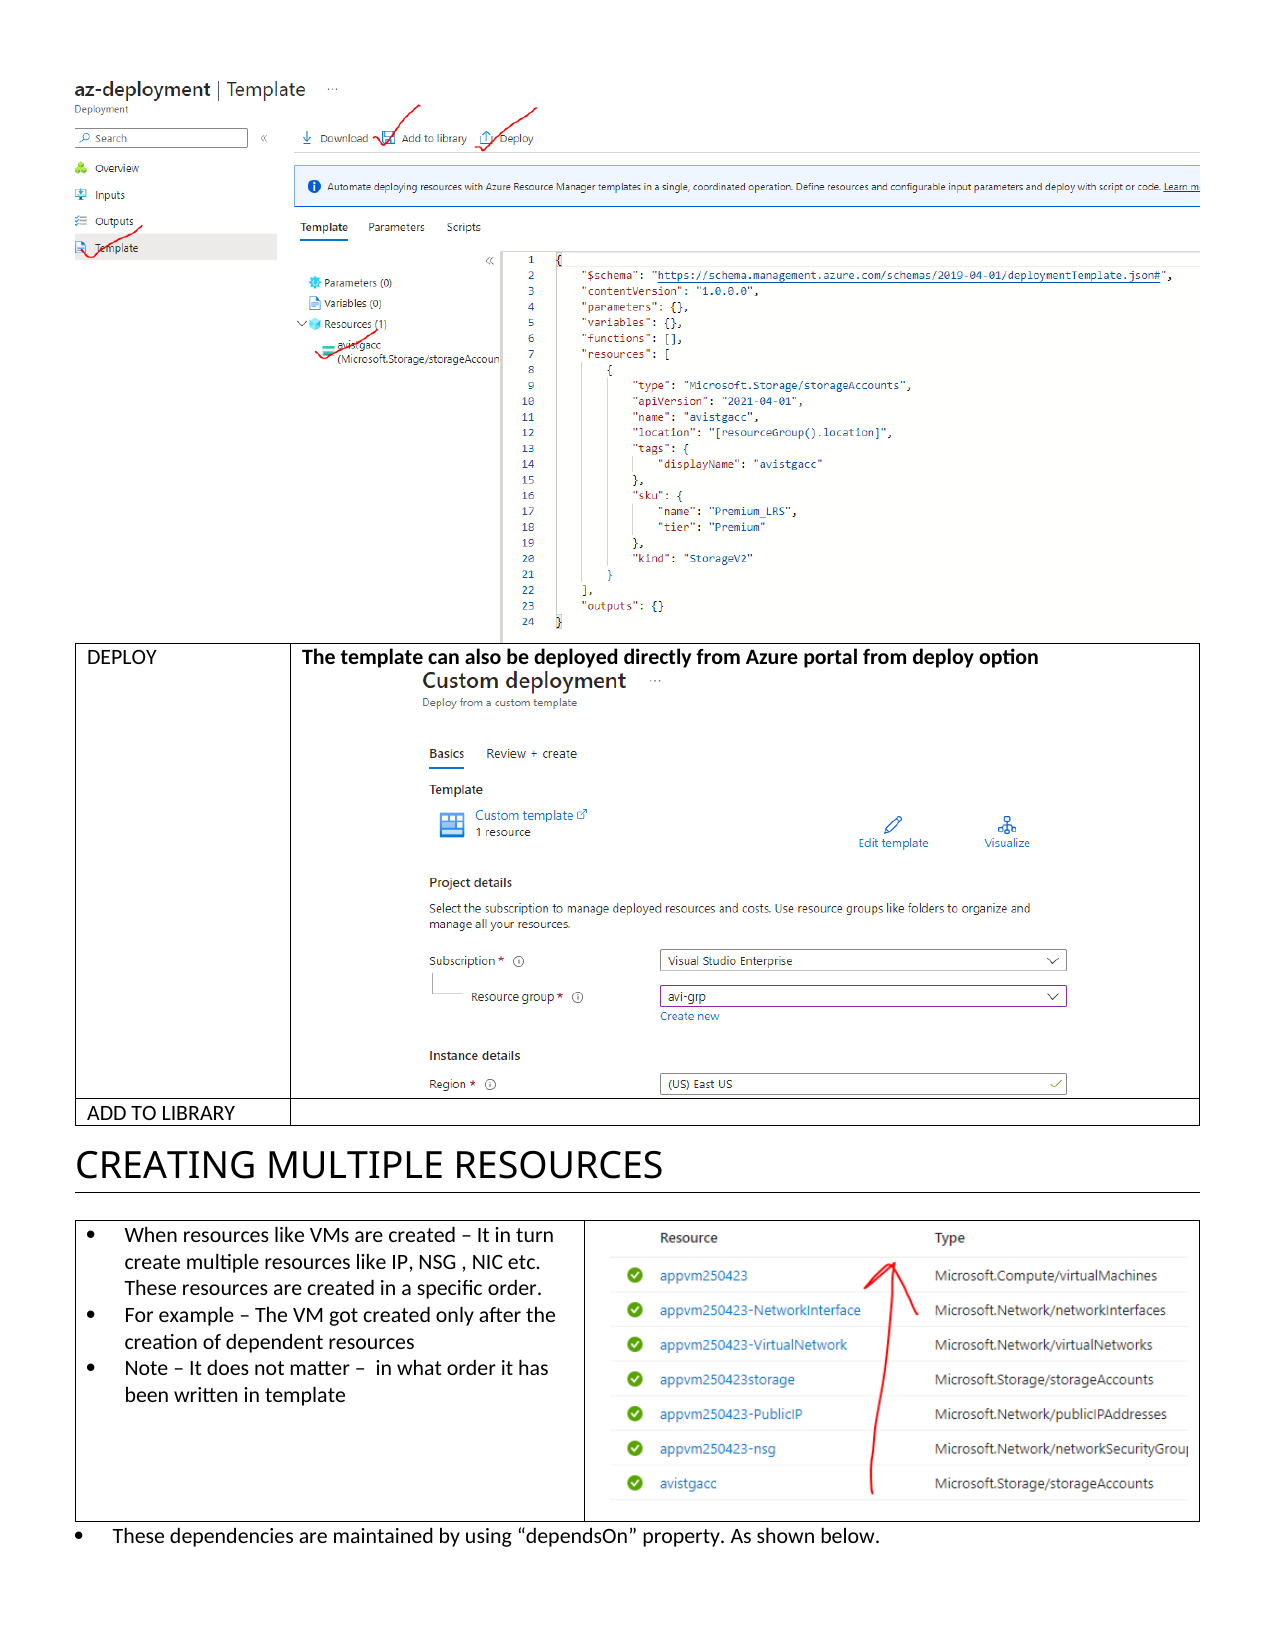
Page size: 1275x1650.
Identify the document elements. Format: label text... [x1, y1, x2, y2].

picture [596, 1221, 1189, 1510]
picture [75, 75, 1200, 643]
list These dependencies are maintained by using “dependsOn” property. As shown below. [75, 1522, 1200, 1549]
table_header [585, 1221, 1199, 1521]
subtitle CREATING MULTIPLE RESOURCES [75, 1139, 1200, 1192]
table_header When resources like VMs are created – It in turn create multiple resources like IP, NSG , NIC etc. These resources are created in a specific order. For example – The VM got created only after the creation of dependent resources Note – It does not matter – in what order it has been written in template [76, 1221, 584, 1521]
table_header The template can also be deployed directly from Azure portal from deploy option [291, 644, 1199, 1098]
table_cell ADD TO LIBRARY [76, 1099, 290, 1125]
picture [417, 670, 1074, 1098]
table_header DEPLOY [76, 644, 290, 1098]
table_cell [291, 1099, 1199, 1125]
